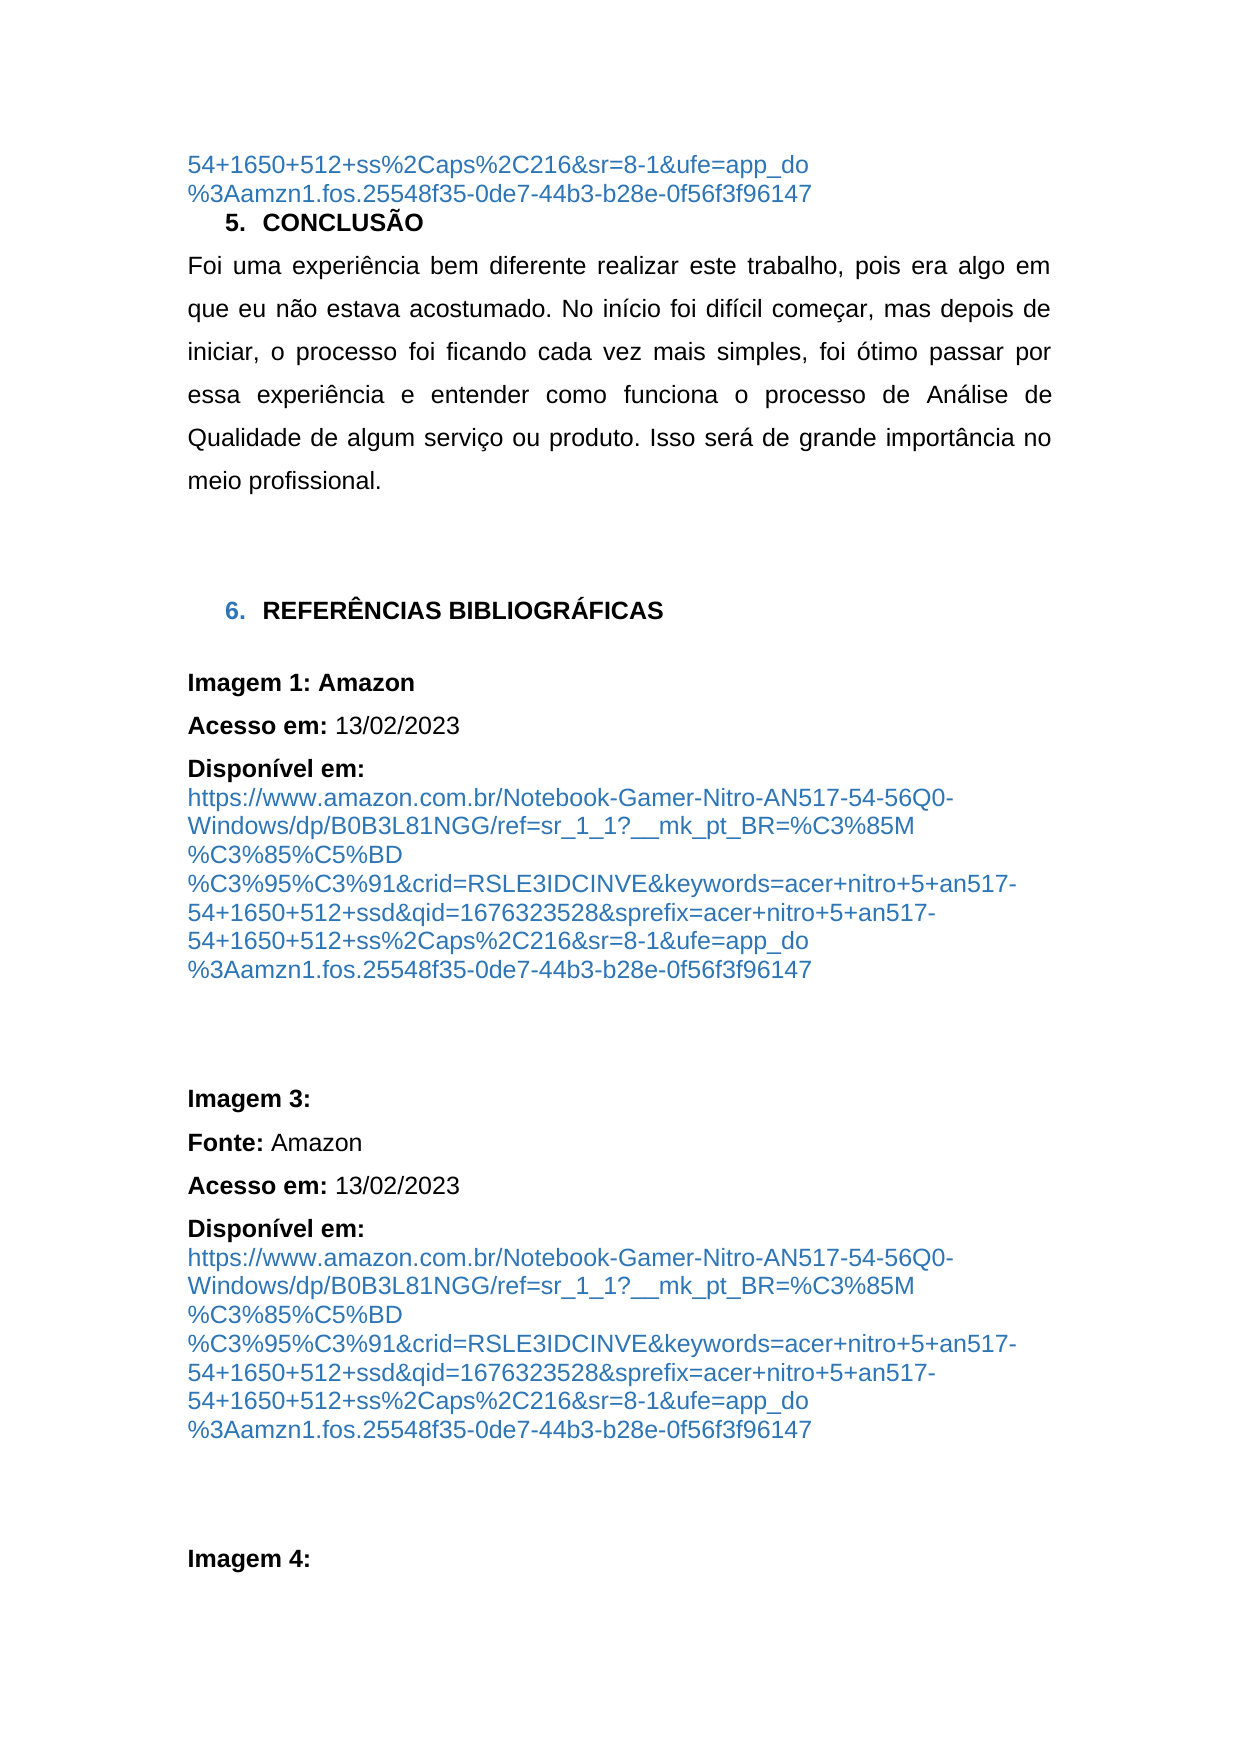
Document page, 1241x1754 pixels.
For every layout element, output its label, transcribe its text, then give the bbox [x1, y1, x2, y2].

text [187, 150, 1053, 207]
text Imagem 3: [187, 1084, 1053, 1113]
text Acesso em: 13/02/2023 [187, 1171, 1053, 1199]
text Imagem 4: [187, 1544, 1053, 1573]
subtitle CONCLUSÃO [225, 207, 1053, 236]
subtitle REFERÊNCIAS BIBLIOGRÁFICAS [225, 596, 1053, 624]
text Acesso em: 13/02/2023 [187, 711, 1053, 739]
text Disponível em: [187, 754, 1053, 782]
text Imagem 1: Amazon [187, 667, 1053, 696]
text Fonte: Amazon [187, 1127, 1053, 1156]
text Disponível em: [187, 1214, 1053, 1242]
text Foi uma experiência bem diferente realizar este trabalho, pois era algo em que eu não estava acostumado. No início foi difícil começar, mas depois de iniciar, o processo foi ficando cada vez mais simples, foi ótimo passar por essa experiência e entender como funciona o processo de Análise de Qualidade de algum serviço ou produto. Isso será de grande importância no meio profissional. [187, 251, 1053, 495]
